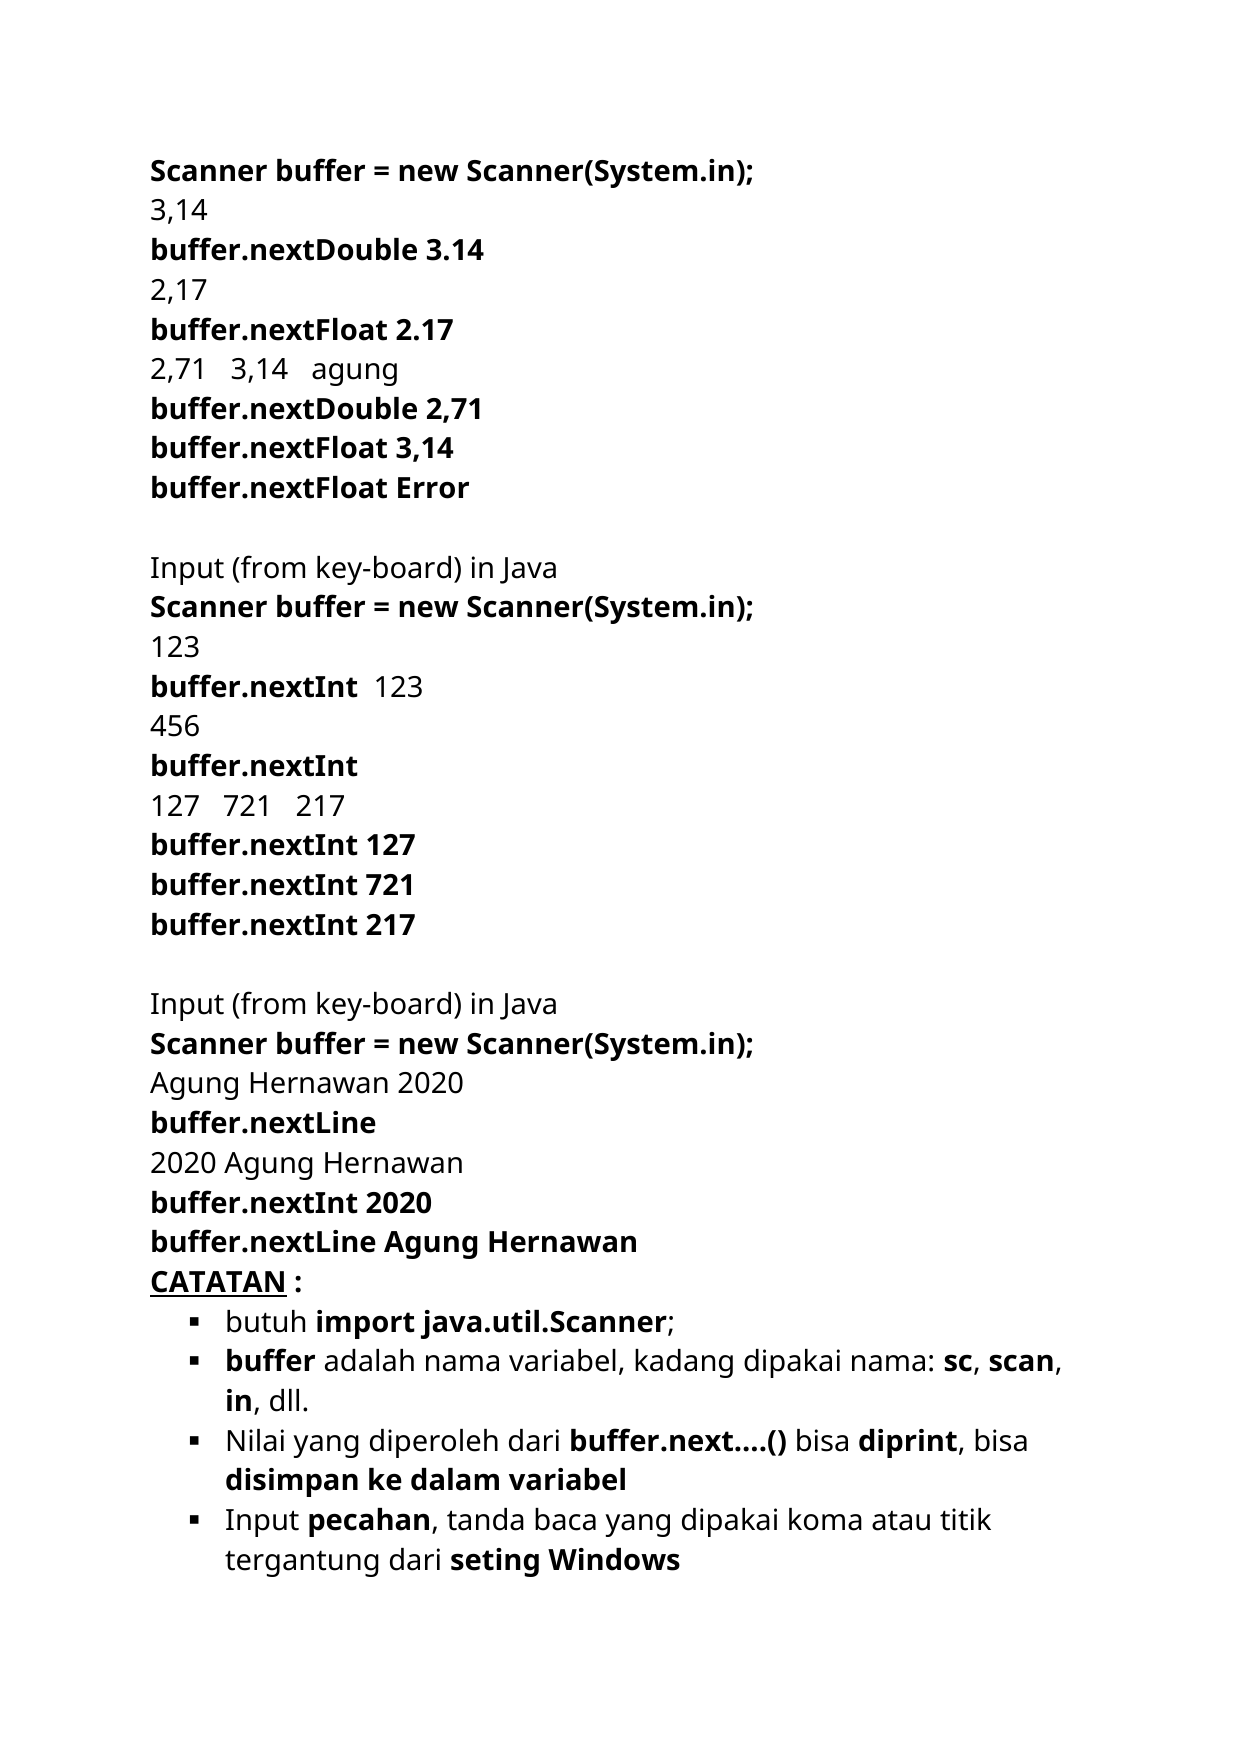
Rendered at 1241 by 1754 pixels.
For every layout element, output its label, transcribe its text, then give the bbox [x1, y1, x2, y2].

text Scanner buffer = new Scanner(System.in); [150, 150, 1090, 190]
text buffer.nextLine [150, 1102, 1090, 1142]
list Nilai yang diperoleh dari buffer.next....() bisa diprint, bisa disimpan ke dalam variabel [187, 1420, 1090, 1499]
text 2020 Agung Hernawan [150, 1142, 1090, 1182]
text Input (from key-board) in Java [150, 983, 1090, 1023]
text buffer.nextFloat 3,14 [150, 428, 1090, 467]
list Input pecahan, tanda baca yang dipakai koma atau titik tergantung dari seting Windows [187, 1499, 1090, 1579]
text Input (from key-board) in Java [150, 547, 1090, 587]
text buffer.nextLine Agung Hernawan [150, 1222, 1090, 1261]
text 2,17 [150, 269, 1090, 309]
list buffer adalah nama variabel, kadang dipakai nama: sc, scan, in, dll. [187, 1341, 1090, 1420]
text 456 [150, 706, 1090, 745]
text buffer.nextDouble 3.14 [150, 229, 1090, 269]
text 127 721 217 [150, 785, 1090, 825]
list butuh import java.util.Scanner; [187, 1301, 1090, 1341]
text buffer.nextInt 2020 [150, 1182, 1090, 1222]
text buffer.nextInt 123 [150, 666, 1090, 706]
text buffer.nextInt 721 [150, 864, 1090, 904]
text buffer.nextInt [150, 745, 1090, 785]
text CATATAN : [150, 1261, 1090, 1301]
text 123 [150, 626, 1090, 666]
text buffer.nextDouble 2,71 [150, 388, 1090, 428]
text Agung Hernawan 2020 [150, 1063, 1090, 1102]
text Scanner buffer = new Scanner(System.in); [150, 1023, 1090, 1063]
text Scanner buffer = new Scanner(System.in); [150, 587, 1090, 626]
text buffer.nextFloat Error [150, 467, 1090, 507]
text 2,71 3,14 agung [150, 348, 1090, 388]
text 3,14 [150, 190, 1090, 229]
text buffer.nextFloat 2.17 [150, 309, 1090, 348]
text buffer.nextInt 127 [150, 825, 1090, 864]
text buffer.nextInt 217 [150, 904, 1090, 944]
